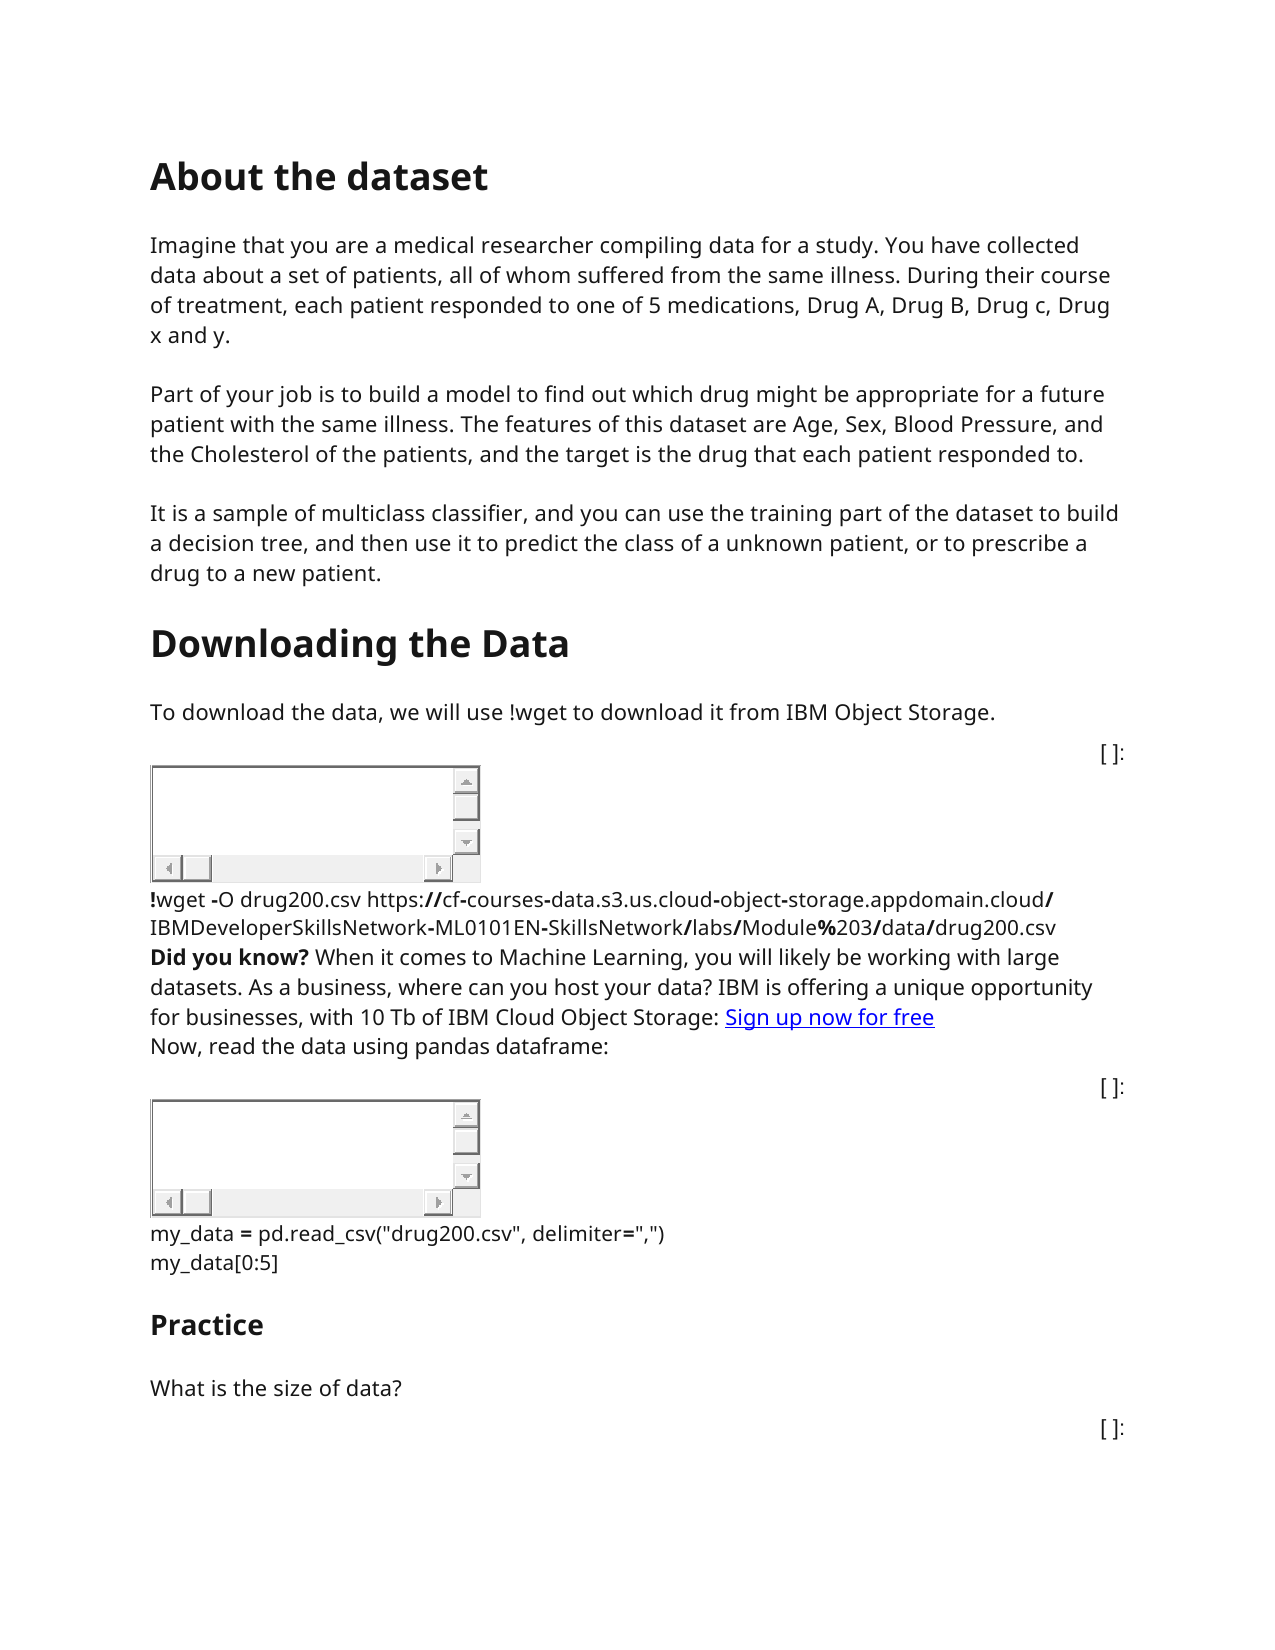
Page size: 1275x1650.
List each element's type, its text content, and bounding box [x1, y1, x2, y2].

text my_data[0:5] [150, 1248, 1125, 1276]
text Now, read the data using pandas dataframe: [150, 1031, 1125, 1061]
text What is the size of data? [150, 1373, 1125, 1402]
text [ ]: [150, 1073, 1125, 1099]
text my_data = pd.read_csv("drug200.csv", delimiter=",") [150, 1219, 1125, 1248]
text To download the data, we will use !wget to download it from IBM Object Storage. [150, 697, 1125, 727]
text [ ]: [150, 1415, 1125, 1440]
text !wget -O drug200.csv https://cf-courses-data.s3.us.cloud-object-storage.appdomain.cloud/IBMDeveloperSkillsNetwork-ML0101EN-SkillsNetwork/labs/Module%203/data/drug200.csv [150, 885, 1125, 942]
text [ ]: [150, 739, 1125, 764]
text Downloading the Data [150, 617, 1125, 668]
text About the dataset [150, 150, 1125, 201]
text Imagine that you are a medical researcher compiling data for a study. You have collected data about a set of patients, all of whom suffered from the same illness. During their course of treatment, each patient responded to one of 5 medications, Drug A, Drug B, Drug c, Drug x and y. Part of your job is to build a model to find out which drug might be appropriate for a future patient with the same illness. The features of this dataset are Age, Sex, Blood Pressure, and the Cholesterol of the patients, and the target is the drug that each patient responded to. It is a sample of multiclass classifier, and you can use the training part of the dataset to build a decision tree, and then use it to predict the class of a unknown patient, or to prescribe a drug to a new patient. [150, 230, 1125, 588]
text Practice [150, 1305, 1125, 1343]
text Did you know? When it comes to Machine Learning, you will likely be working with large datasets. As a business, where can you host your data? IBM is offering a unique opportunity for businesses, with 10 Tb of IBM Cloud Object Storage: Sign up now for free [150, 942, 1125, 1031]
